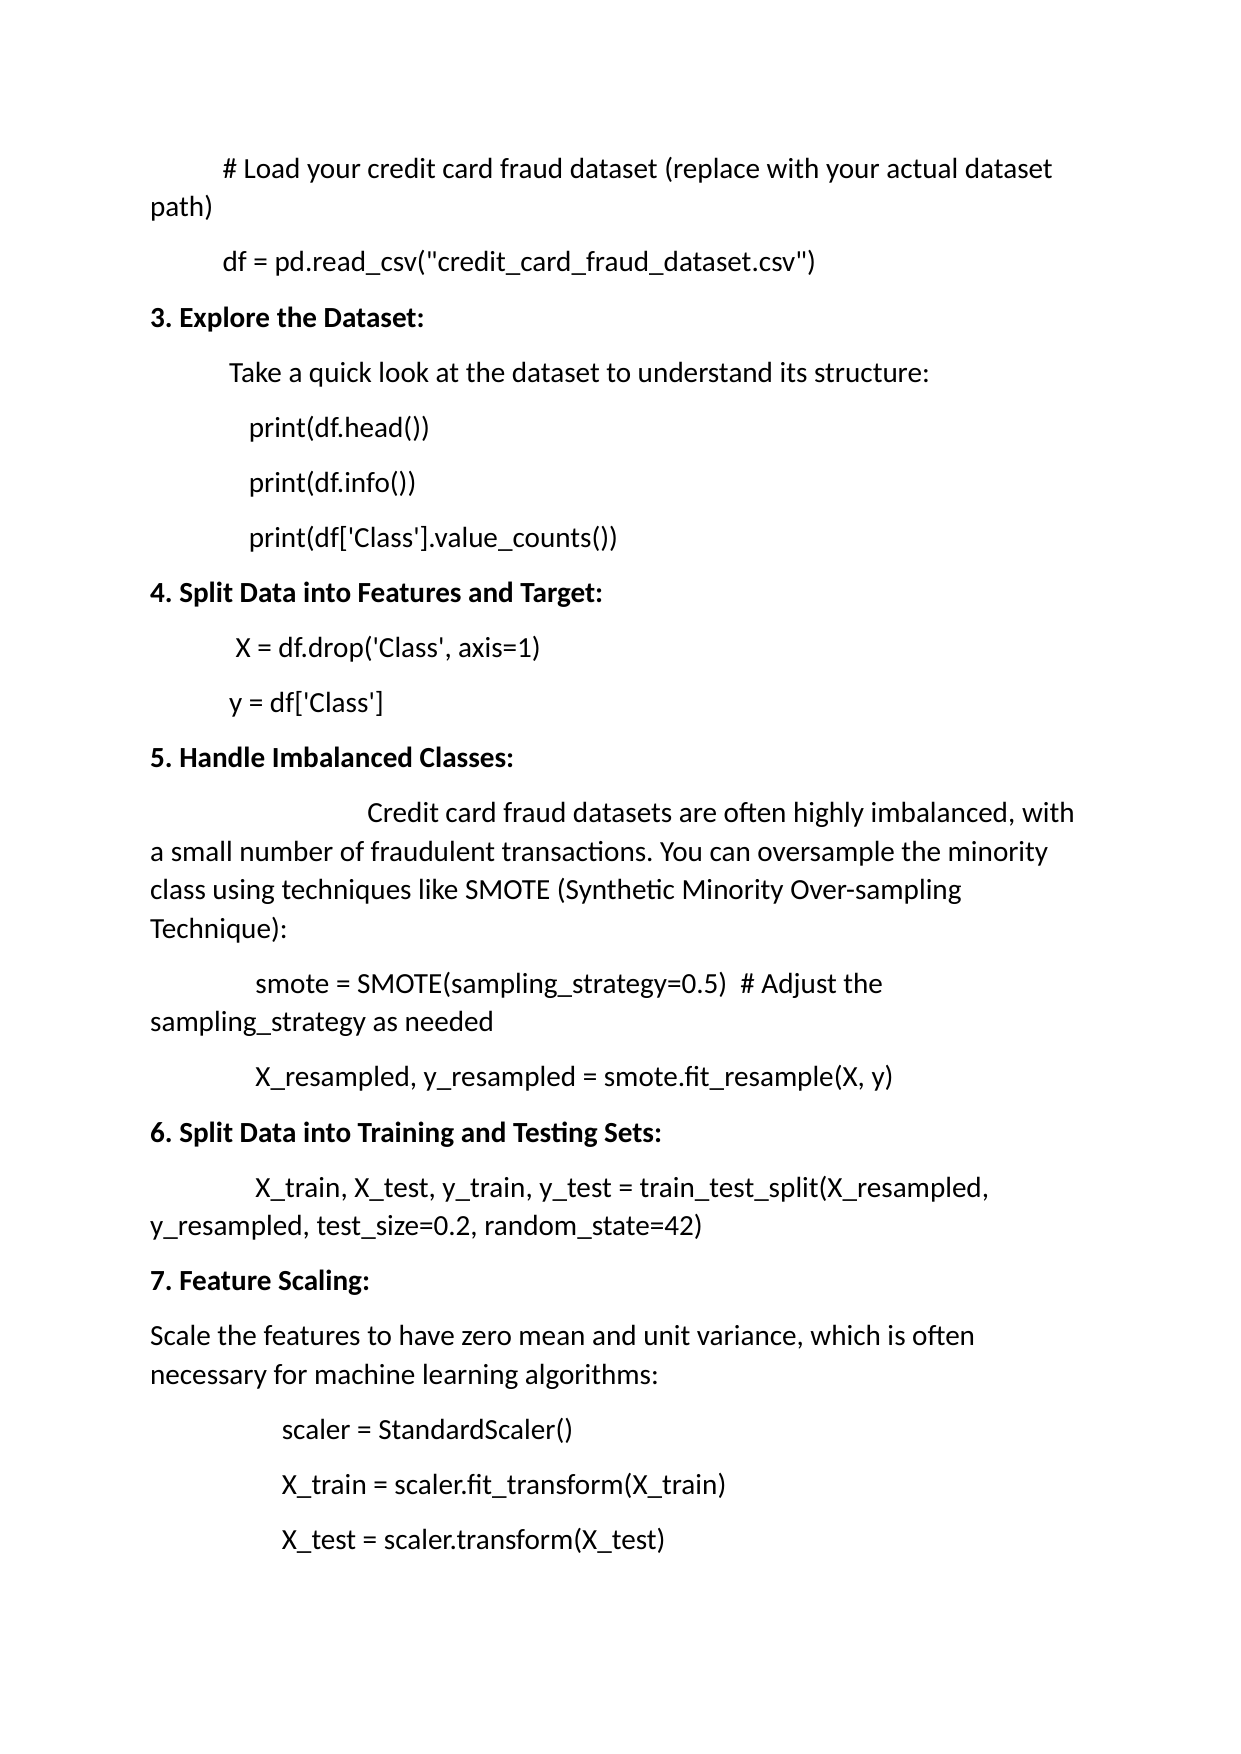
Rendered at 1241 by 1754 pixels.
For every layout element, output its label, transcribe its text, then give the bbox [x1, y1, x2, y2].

text print(df['Class'].value_counts()) [150, 519, 1090, 555]
text X_train, X_test, y_train, y_test = train_test_split(X_resampled, y_resampled, test_size=0.2, random_state=42) [150, 1169, 1090, 1243]
text scaler = StandardScaler() [150, 1411, 1090, 1447]
text 6. Split Data into Training and Testing Sets: [150, 1114, 1090, 1149]
text smote = SMOTE(sampling_strategy=0.5) # Adjust the sampling_strategy as needed [150, 965, 1090, 1039]
text 3. Explore the Dataset: [150, 299, 1090, 334]
text 4. Split Data into Features and Target: [150, 574, 1090, 610]
text df = pd.read_csv("credit_card_fraud_dataset.csv") [150, 243, 1090, 279]
text X_resampled, y_resampled = smote.fit_resample(X, y) [150, 1058, 1090, 1094]
text X = df.drop('Class', axis=1) [150, 629, 1090, 665]
text 5. Handle Imbalanced Classes: [150, 739, 1090, 775]
text Scale the features to have zero mean and unit variance, which is often necessary for machine learning algorithms: [150, 1317, 1090, 1391]
text y = df['Class'] [150, 684, 1090, 720]
text X_test = scaler.transform(X_test) [150, 1521, 1090, 1557]
text X_train = scaler.fit_transform(X_train) [150, 1466, 1090, 1502]
text Credit card fraud datasets are often highly imbalanced, with a small number of fraudulent transactions. You can oversample the minority class using techniques like SMOTE (Synthetic Minority Over-sampling Technique): [150, 794, 1090, 946]
text # Load your credit card fraud dataset (replace with your actual dataset path) [150, 150, 1090, 224]
text print(df.info()) [150, 464, 1090, 499]
text 7. Feature Scaling: [150, 1262, 1090, 1298]
text print(df.head()) [150, 409, 1090, 444]
text Take a quick look at the dataset to understand its structure: [150, 354, 1090, 389]
